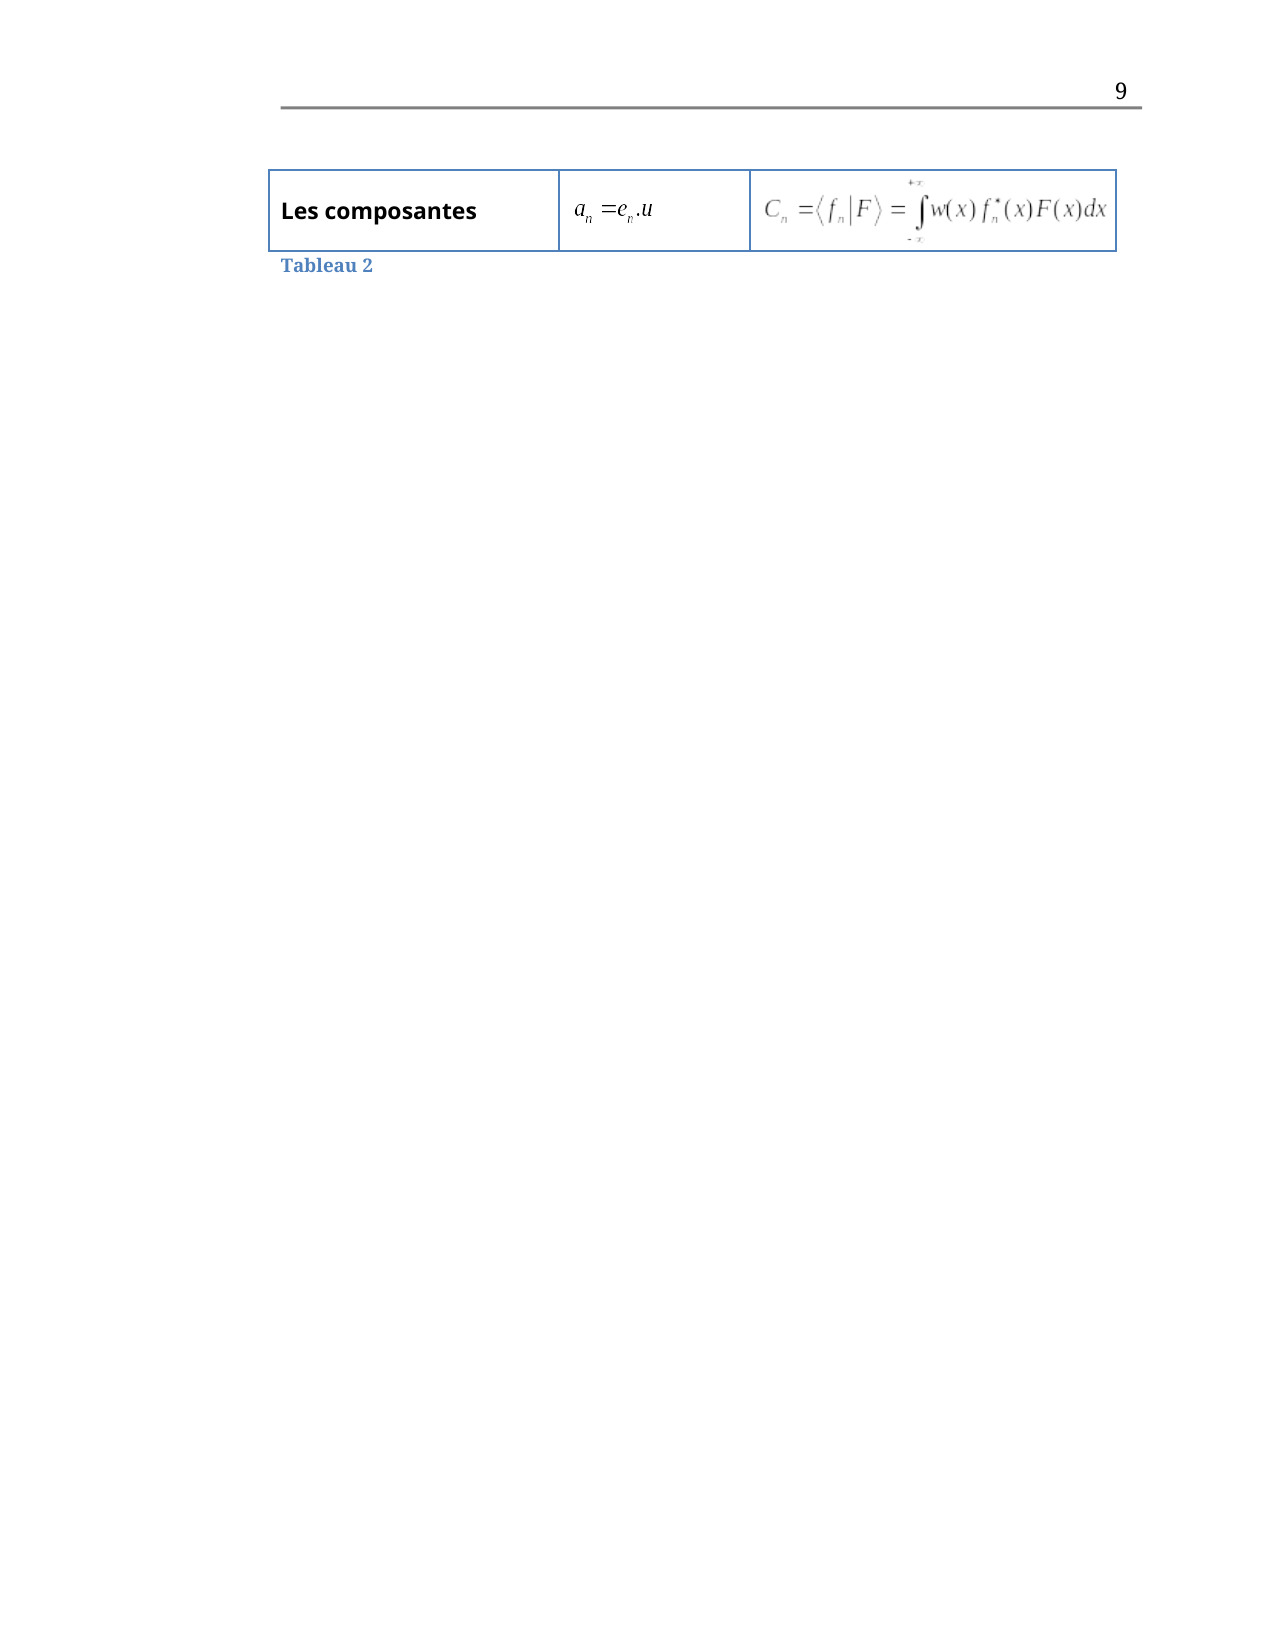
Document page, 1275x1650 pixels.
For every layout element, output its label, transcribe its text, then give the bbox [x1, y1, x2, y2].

text Tableau 2 [281, 252, 1127, 277]
table_cell Les composantes [270, 171, 558, 250]
table_cell [751, 171, 1115, 250]
table_cell [560, 171, 749, 250]
